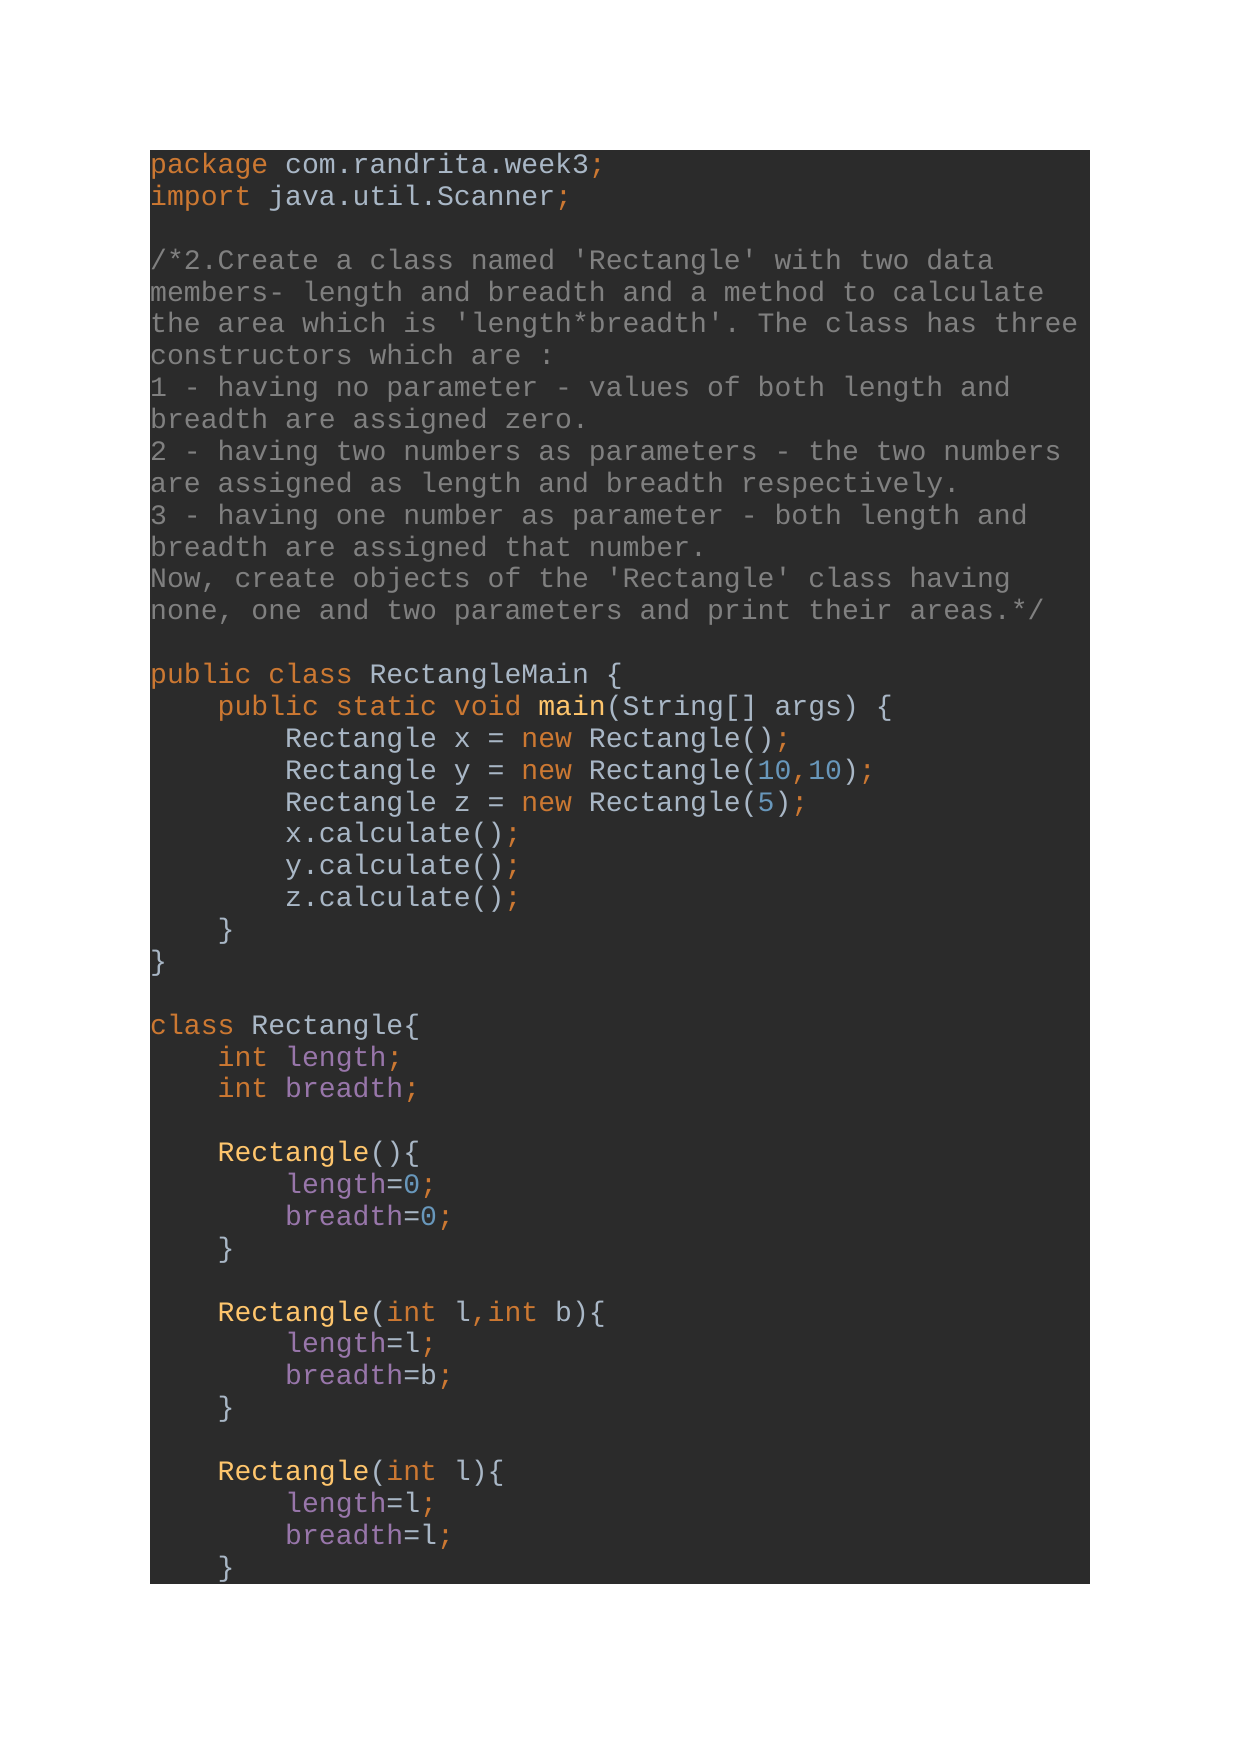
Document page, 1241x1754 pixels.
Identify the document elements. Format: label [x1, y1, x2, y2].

text [150, 150, 1090, 1584]
